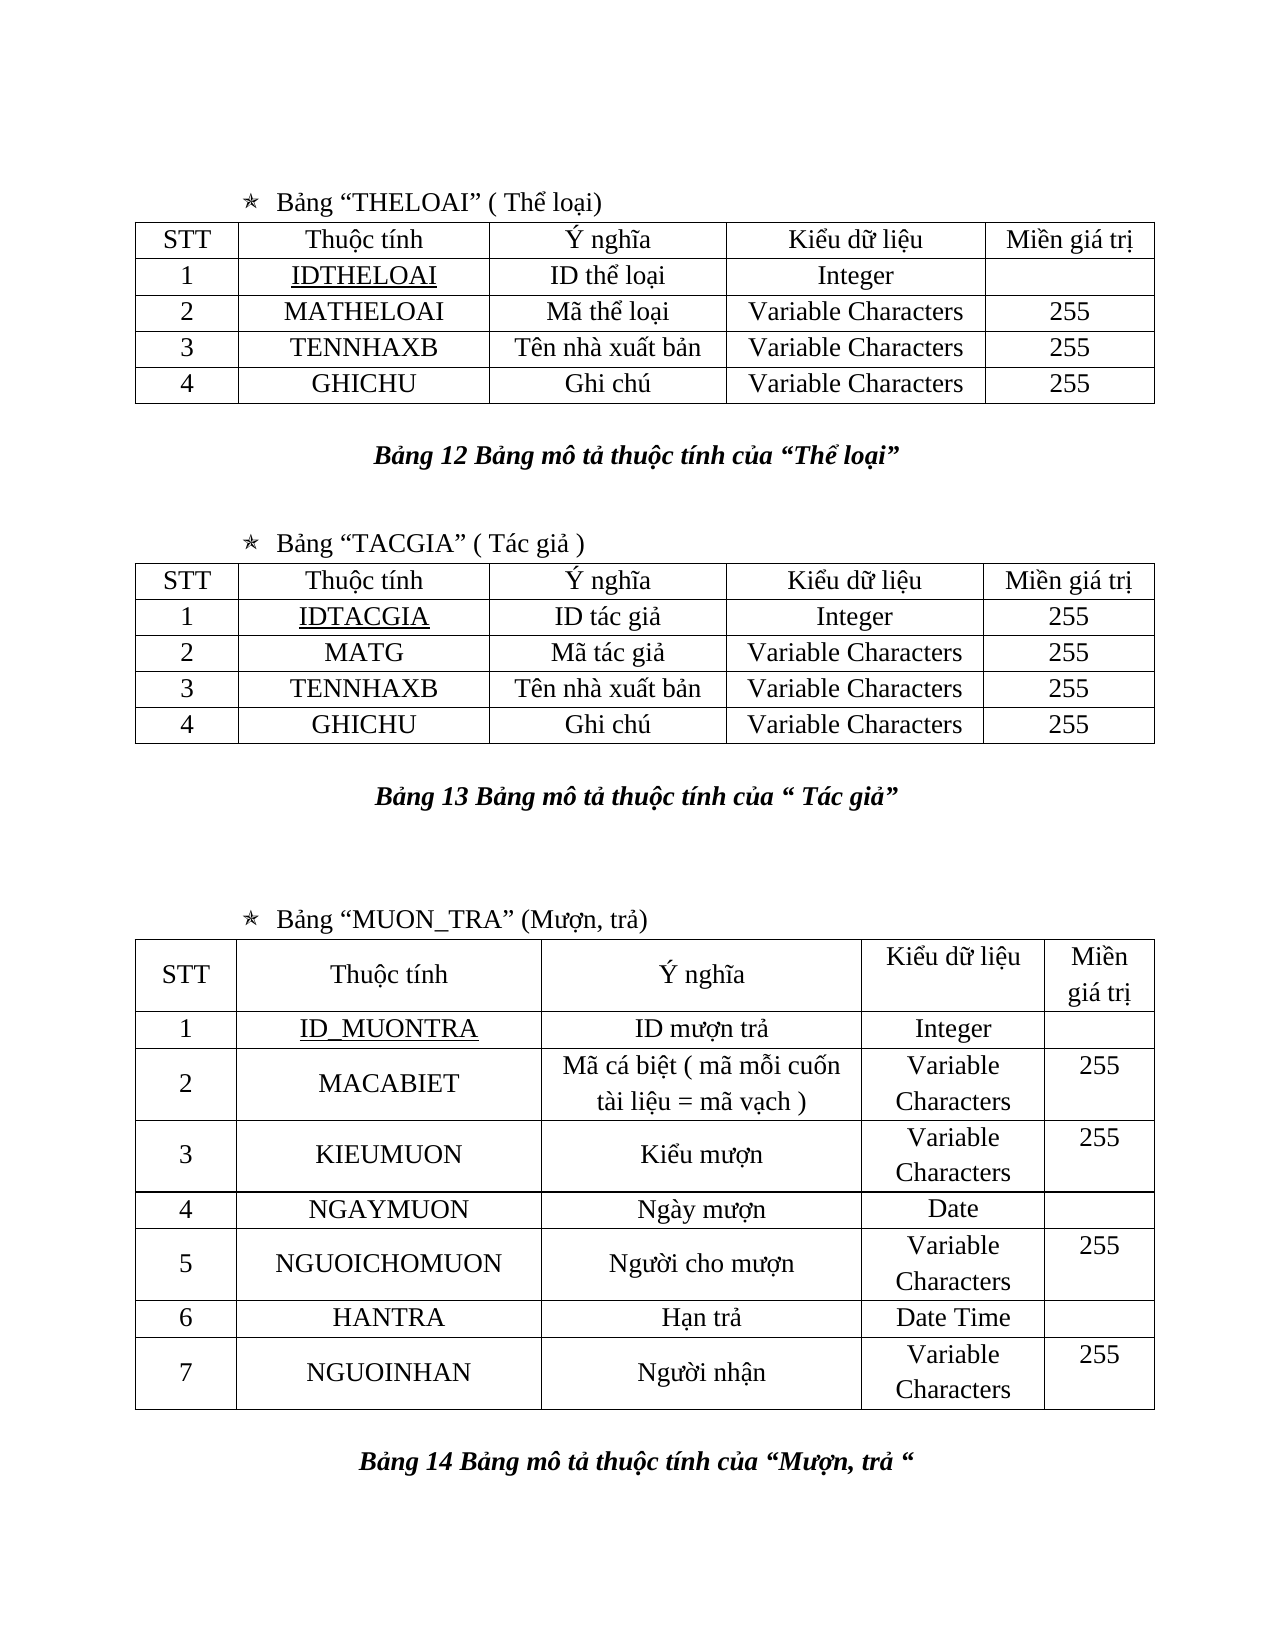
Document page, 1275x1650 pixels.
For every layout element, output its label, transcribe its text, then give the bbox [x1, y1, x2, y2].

text Bảng 12 Bảng mô tả thuộc tính của “Thể loại” [150, 439, 1125, 471]
table_header Kiểu dữ liệu [862, 940, 1044, 1011]
table_cell GHICHU [239, 708, 489, 743]
table_cell MATG [239, 636, 489, 671]
table_header Ý nghĩa [490, 564, 726, 599]
table_cell NGUOICHOMUON [237, 1229, 541, 1300]
table_header Miền giá trị [984, 564, 1154, 599]
table_cell 255 [984, 708, 1154, 743]
table_cell 4 [136, 368, 238, 403]
table_cell Hạn trả [542, 1301, 861, 1337]
table_header Miền giá trị [986, 223, 1154, 258]
table_cell NGUOINHAN [237, 1338, 541, 1408]
table_cell Date Time [862, 1301, 1044, 1337]
table_cell [1045, 1301, 1154, 1337]
table_cell 2 [136, 636, 238, 671]
table_header Miền giá trị [1045, 940, 1154, 1011]
table_cell 255 [1045, 1121, 1154, 1191]
table_cell 3 [136, 332, 238, 367]
table_cell 2 [136, 296, 238, 331]
table_cell 255 [986, 368, 1154, 403]
table_cell 255 [1045, 1229, 1154, 1300]
table_header STT [136, 564, 238, 599]
table_cell 4 [136, 1193, 236, 1228]
table_cell 3 [136, 672, 238, 707]
list Bảng “TACGIA” ( Tác giả ) [238, 527, 1125, 558]
table_cell Người nhận [542, 1338, 861, 1408]
table_cell 1 [136, 600, 238, 635]
table_cell MACABIET [237, 1049, 541, 1120]
table_cell HANTRA [237, 1301, 541, 1337]
table_cell ID mượn trả [542, 1012, 861, 1048]
table_cell Date [862, 1193, 1044, 1228]
table_cell 255 [984, 672, 1154, 707]
table_cell IDTHELOAI [239, 259, 489, 294]
table_cell Integer [862, 1012, 1044, 1048]
table_cell Variable Characters [862, 1229, 1044, 1300]
table_header Kiểu dữ liệu [727, 223, 985, 258]
table_cell Mã tác giả [490, 636, 726, 671]
table_cell ID tác giả [490, 600, 726, 635]
table_cell 4 [136, 708, 238, 743]
table_cell Integer [727, 259, 985, 294]
table_header STT [136, 223, 238, 258]
table_cell Variable Characters [727, 708, 983, 743]
table_cell 255 [986, 296, 1154, 331]
table_cell TENNHAXB [239, 332, 489, 367]
table_cell 255 [1045, 1338, 1154, 1408]
table_cell NGAYMUON [237, 1193, 541, 1228]
table_header Thuộc tính [237, 940, 541, 1011]
list Bảng “MUON_TRA” (Mượn, trả) [238, 903, 1125, 935]
table_cell 255 [986, 332, 1154, 367]
table_cell 1 [136, 1012, 236, 1048]
table_cell Variable Characters [727, 368, 985, 403]
table_cell Tên nhà xuất bản [490, 332, 726, 367]
text Bảng 14 Bảng mô tả thuộc tính của “Mượn, trả “ [150, 1445, 1125, 1476]
table_cell 5 [136, 1229, 236, 1300]
table_cell Mã thể loại [490, 296, 726, 331]
table_cell IDTACGIA [239, 600, 489, 635]
table_cell Integer [727, 600, 983, 635]
table_cell Ngày mượn [542, 1193, 861, 1228]
table_cell Người cho mượn [542, 1229, 861, 1300]
table_cell 255 [984, 636, 1154, 671]
text Bảng 13 Bảng mô tả thuộc tính của “ Tác giả” [150, 780, 1125, 811]
table_cell [1045, 1012, 1154, 1048]
list Bảng “THELOAI” ( Thể loại) [238, 186, 1125, 217]
table_cell GHICHU [239, 368, 489, 403]
table_header Thuộc tính [239, 223, 489, 258]
table_header STT [136, 940, 236, 1011]
table_cell [1045, 1193, 1154, 1228]
table_cell Ghi chú [490, 708, 726, 743]
table_cell Ghi chú [490, 368, 726, 403]
table_header Ý nghĩa [490, 223, 726, 258]
table_cell Kiểu mượn [542, 1121, 861, 1191]
table_cell Variable Characters [727, 296, 985, 331]
table_cell Variable Characters [862, 1049, 1044, 1120]
table_header Kiểu dữ liệu [727, 564, 983, 599]
table_cell 1 [136, 259, 238, 294]
table_cell Variable Characters [727, 332, 985, 367]
table_cell ID thể loại [490, 259, 726, 294]
table_cell [986, 259, 1154, 294]
table_cell Mã cá biệt ( mã mỗi cuốn tài liệu = mã vạch ) [542, 1049, 861, 1120]
table_cell MATHELOAI [239, 296, 489, 331]
table_cell Tên nhà xuất bản [490, 672, 726, 707]
table_cell 2 [136, 1049, 236, 1120]
table_cell Variable Characters [727, 636, 983, 671]
table_cell TENNHAXB [239, 672, 489, 707]
table_cell 7 [136, 1338, 236, 1408]
table_cell 255 [1045, 1049, 1154, 1120]
table_cell Variable Characters [862, 1338, 1044, 1408]
table_cell 255 [984, 600, 1154, 635]
table_header Thuộc tính [239, 564, 489, 599]
table_cell 6 [136, 1301, 236, 1337]
table_cell Variable Characters [862, 1121, 1044, 1191]
table_cell KIEUMUON [237, 1121, 541, 1191]
table_cell 3 [136, 1121, 236, 1191]
table_header Ý nghĩa [542, 940, 861, 1011]
table_cell ID_MUONTRA [237, 1012, 541, 1048]
table_cell Variable Characters [727, 672, 983, 707]
